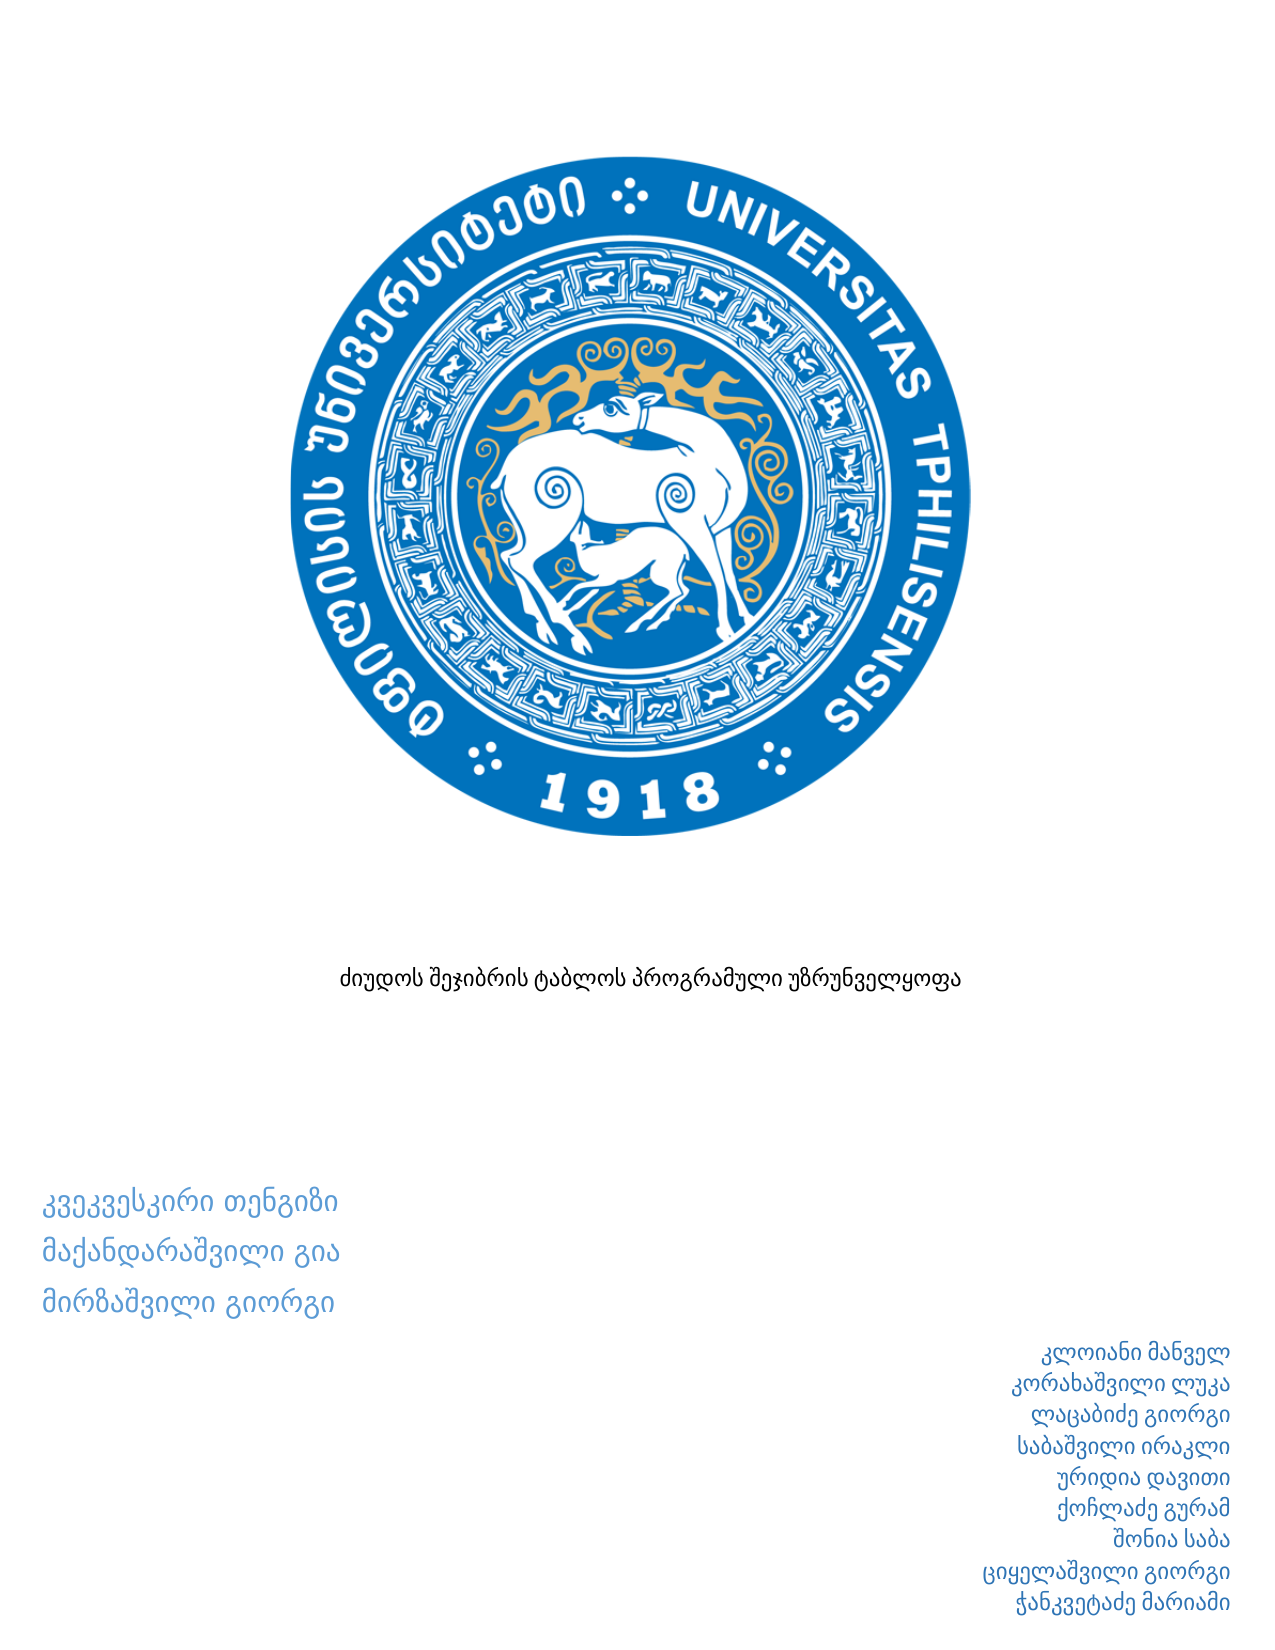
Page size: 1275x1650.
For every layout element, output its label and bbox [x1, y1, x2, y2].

picture [290, 150, 985, 836]
